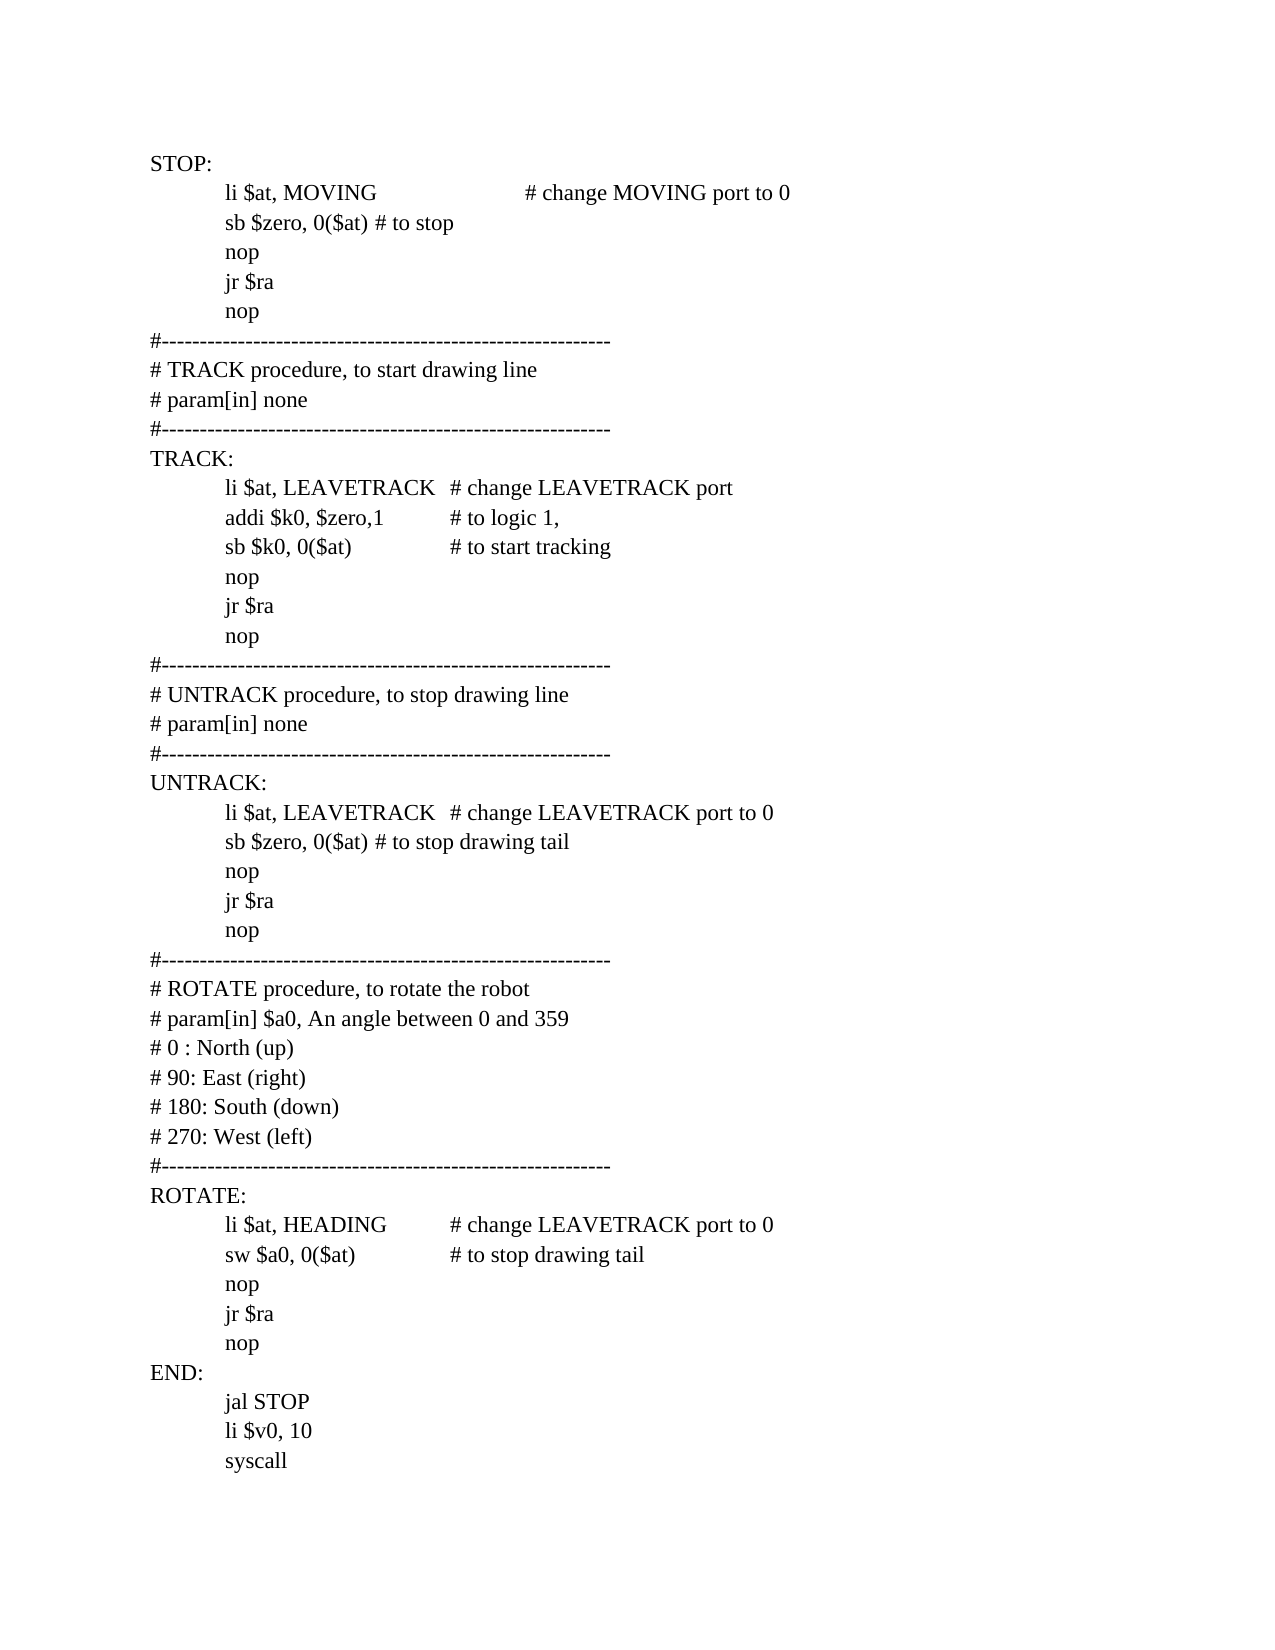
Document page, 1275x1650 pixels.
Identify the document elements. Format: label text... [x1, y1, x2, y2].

text jr $ra [150, 592, 1125, 618]
text li $at, HEADING # change LEAVETRACK port to 0 [150, 1211, 1125, 1238]
text # param[in] $a0, An angle between 0 and 359 [150, 1005, 1125, 1031]
text li $at, MOVING # change MOVING port to 0 [150, 179, 1125, 206]
text sb $zero, 0($at) # to stop drawing tail [150, 828, 1125, 854]
text sb $k0, 0($at) # to start tracking [150, 533, 1125, 559]
text # ROTATE procedure, to rotate the robot [150, 975, 1125, 1002]
text #----------------------------------------------------------- [150, 1152, 1125, 1179]
text #----------------------------------------------------------- [150, 946, 1125, 972]
text sb $zero, 0($at) # to stop [150, 209, 1125, 235]
text STOP: [150, 150, 1125, 176]
text # UNTRACK procedure, to stop drawing line [150, 681, 1125, 707]
text #----------------------------------------------------------- [150, 739, 1125, 766]
text jr $ra [150, 1300, 1125, 1326]
text nop [150, 1270, 1125, 1297]
text nop [150, 1329, 1125, 1356]
text # TRACK procedure, to start drawing line [150, 356, 1125, 383]
text sw $a0, 0($at) # to stop drawing tail [150, 1241, 1125, 1267]
text #----------------------------------------------------------- [150, 651, 1125, 677]
text nop [150, 297, 1125, 324]
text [150, 327, 1125, 353]
text jr $ra [150, 268, 1125, 294]
text UNTRACK: [150, 769, 1125, 795]
text syscall [150, 1447, 1125, 1473]
text nop [150, 916, 1125, 943]
text nop [150, 563, 1125, 589]
text # 90: East (right) [150, 1064, 1125, 1090]
text # 180: South (down) [150, 1093, 1125, 1120]
text jr $ra [150, 887, 1125, 913]
text li $at, LEAVETRACK # change LEAVETRACK port [150, 474, 1125, 501]
text nop [150, 622, 1125, 648]
text END: [150, 1359, 1125, 1385]
text nop [150, 238, 1125, 265]
text addi $k0, $zero,1 # to logic 1, [150, 504, 1125, 530]
text jal STOP [150, 1388, 1125, 1414]
text # 270: West (left) [150, 1123, 1125, 1149]
text TRACK: [150, 445, 1125, 471]
text li $v0, 10 [150, 1418, 1125, 1444]
text # param[in] none [150, 386, 1125, 412]
text # param[in] none [150, 710, 1125, 736]
text nop [150, 857, 1125, 884]
text #----------------------------------------------------------- [150, 415, 1125, 442]
text # 0 : North (up) [150, 1034, 1125, 1061]
text li $at, LEAVETRACK # change LEAVETRACK port to 0 [150, 798, 1125, 825]
text ROTATE: [150, 1182, 1125, 1208]
